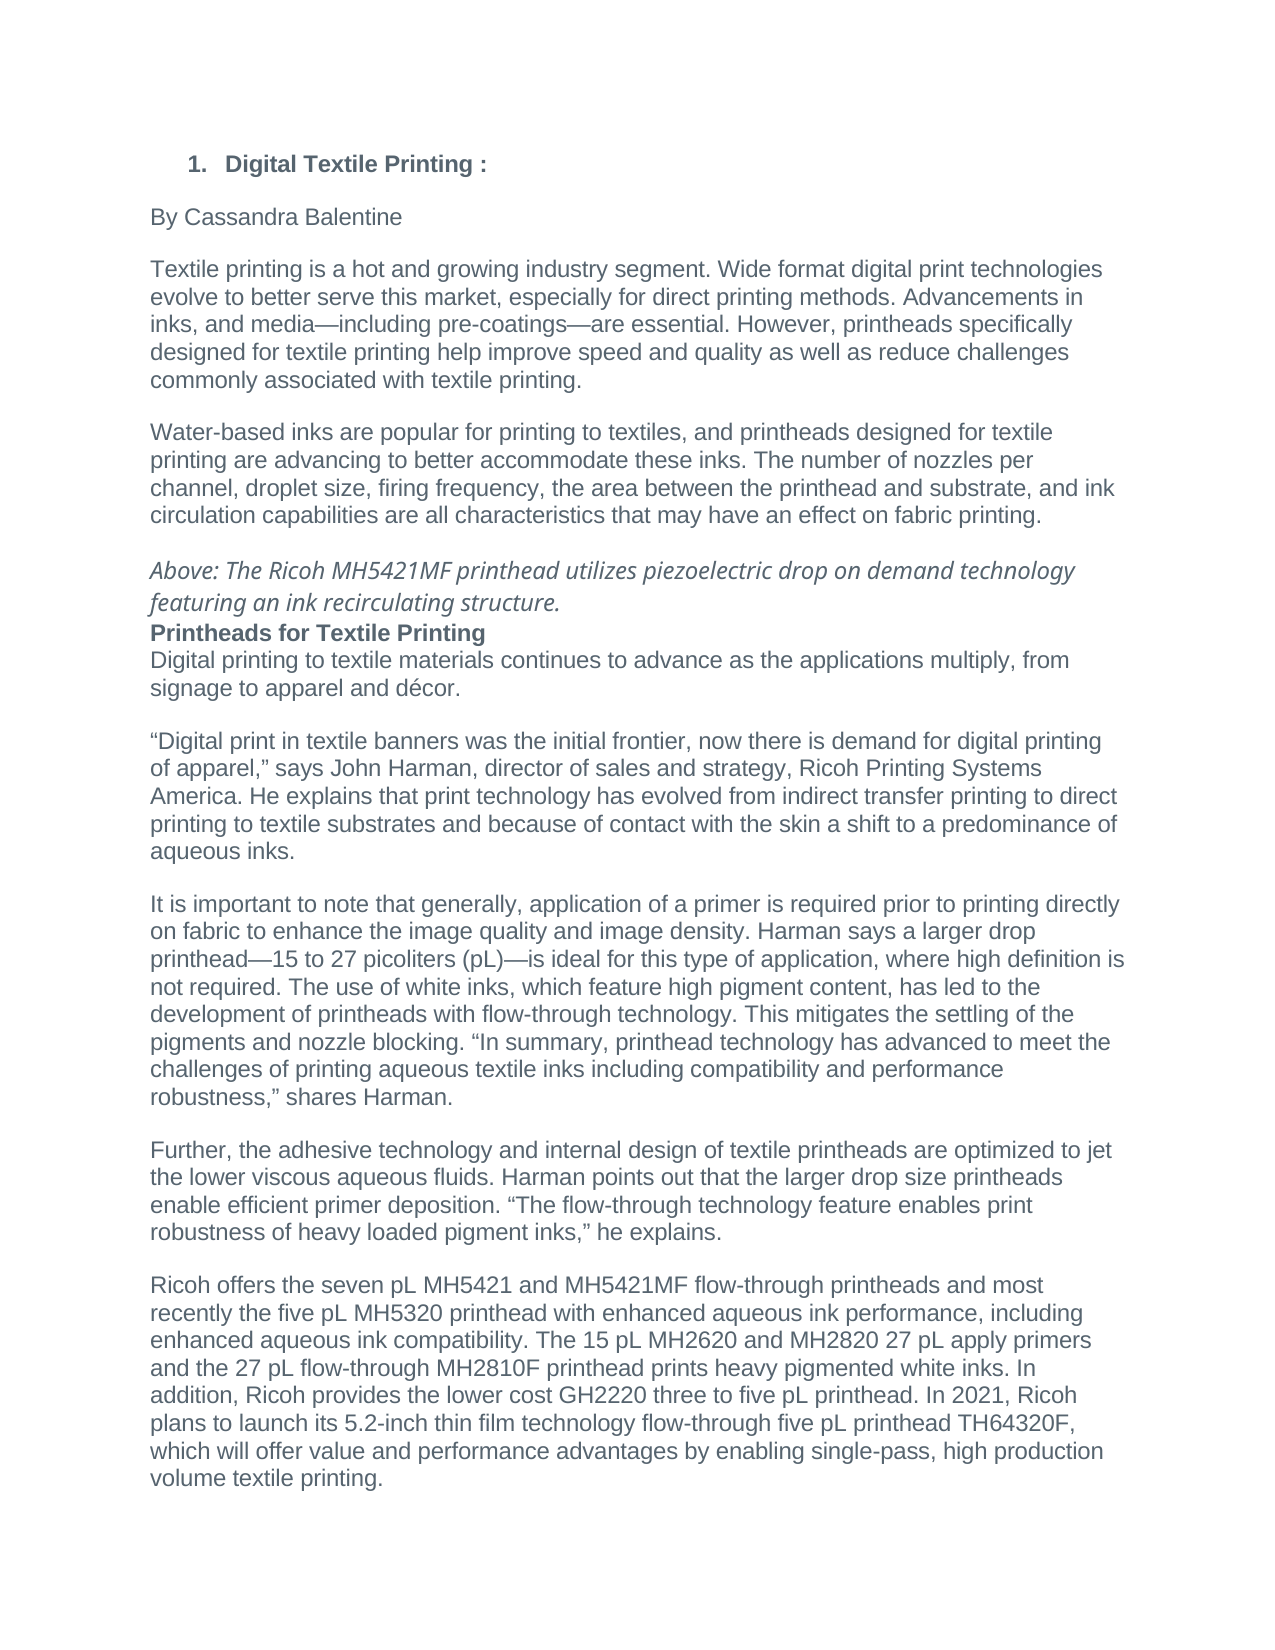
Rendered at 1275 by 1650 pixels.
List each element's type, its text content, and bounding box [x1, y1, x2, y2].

text Further, the adhesive technology and internal design of textile printheads are optimized to jet the lower viscous aqueous fluids. Harman points out that the larger drop size printheads enable efficient primer deposition. “The flow-through technology feature enables print robustness of heavy loaded pigment inks,” he explains. [150, 1136, 1125, 1246]
text Water-based inks are popular for printing to textiles, and printheads designed for textile printing are advancing to better accommodate these inks. The number of nozzles per channel, droplet size, firing frequency, the area between the printhead and substrate, and ink circulation capabilities are all characteristics that may have an effect on fabric printing. [150, 418, 1125, 529]
text Printheads for Textile Printing Digital printing to textile materials continues to advance as the applications multiply, from signage to apparel and décor. [150, 619, 1125, 702]
text It is important to note that generally, application of a primer is required prior to printing directly on fabric to enhance the image quality and image density. Harman says a larger drop printhead—15 to 27 picoliters (pL)—is ideal for this type of application, where high definition is not required. The use of white inks, which feature high pigment content, has led to the development of printheads with flow-through technology. This mitigates the settling of the pigments and nozzle blocking. “In summary, printhead technology has advanced to meet the challenges of printing aqueous textile inks including compatibility and performance robustness,” shares Harman. [150, 890, 1125, 1111]
text Textile printing is a hot and growing industry segment. Wide format digital print technologies evolve to better serve this market, especially for direct printing methods. Advancements in inks, and media—including pre-coatings—are essential. However, printheads specifically designed for textile printing help improve speed and quality as well as reduce challenges commonly associated with textile printing. [150, 255, 1125, 393]
text By Cassandra Balentine [150, 203, 1125, 230]
text Above: The Ricoh MH5421MF printhead utilizes piezoelectric drop on demand technology featuring an ink recirculating structure. [150, 554, 1125, 619]
list Digital Textile Printing : [187, 150, 1125, 178]
text Ricoh offers the seven pL MH5421 and MH5421MF flow-through printheads and most recently the five pL MH5320 printhead with enhanced aqueous ink performance, including enhanced aqueous ink compatibility. The 15 pL MH2620 and MH2820 27 pL apply primers and the 27 pL flow-through MH2810F printhead prints heavy pigmented white inks. In addition, Ricoh provides the lower cost GH2220 three to five pL printhead. In 2021, Ricoh plans to launch its 5.2-inch thin film technology flow-through five pL printhead TH64320F, which will offer value and performance advantages by enabling single-pass, high production volume textile printing. [150, 1271, 1125, 1492]
text “Digital print in textile banners was the initial frontier, now there is demand for digital printing of apparel,” says John Harman, director of sales and strategy, Ricoh Printing Systems America. He explains that print technology has evolved from indirect transfer printing to direct printing to textile substrates and because of contact with the skin a shift to a predominance of aqueous inks. [150, 727, 1125, 865]
